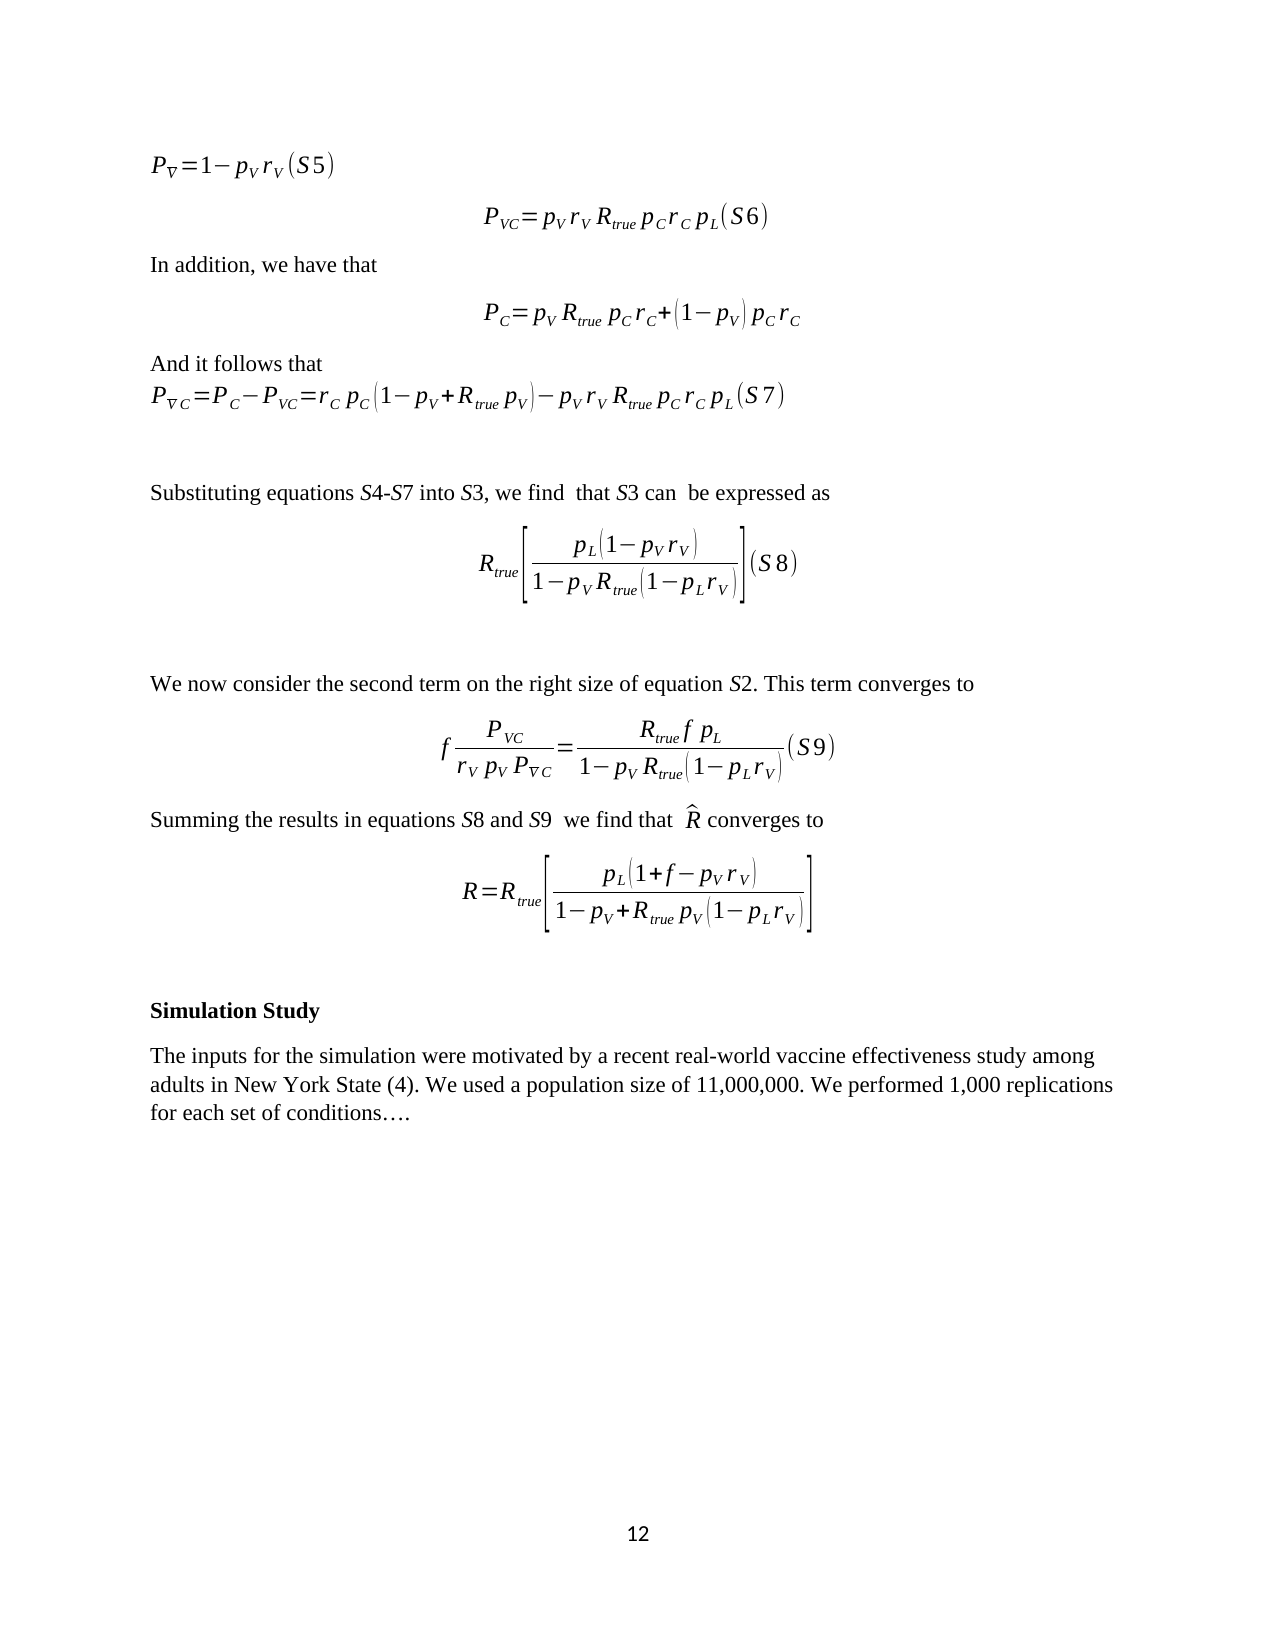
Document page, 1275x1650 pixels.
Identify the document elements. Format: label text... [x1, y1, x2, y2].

text Summing the results in equations S8 and S9 we find that converges to [150, 804, 1125, 834]
text We now consider the second term on the right size of equation S2. This term converges to [150, 670, 1125, 696]
text Substituting equations S4-S7 into S3, we find that S3 can be expressed as [150, 479, 1125, 505]
text In addition, we have that [150, 252, 1125, 278]
text And it follows that [150, 350, 1125, 415]
text Simulation Study [150, 997, 1125, 1023]
text The inputs for the simulation were motivated by a recent real-world vaccine effectiveness study among adults in New York State (4). We used a population size of 11,000,000. We performed 1,000 replications for each set of conditions…. [150, 1042, 1125, 1126]
